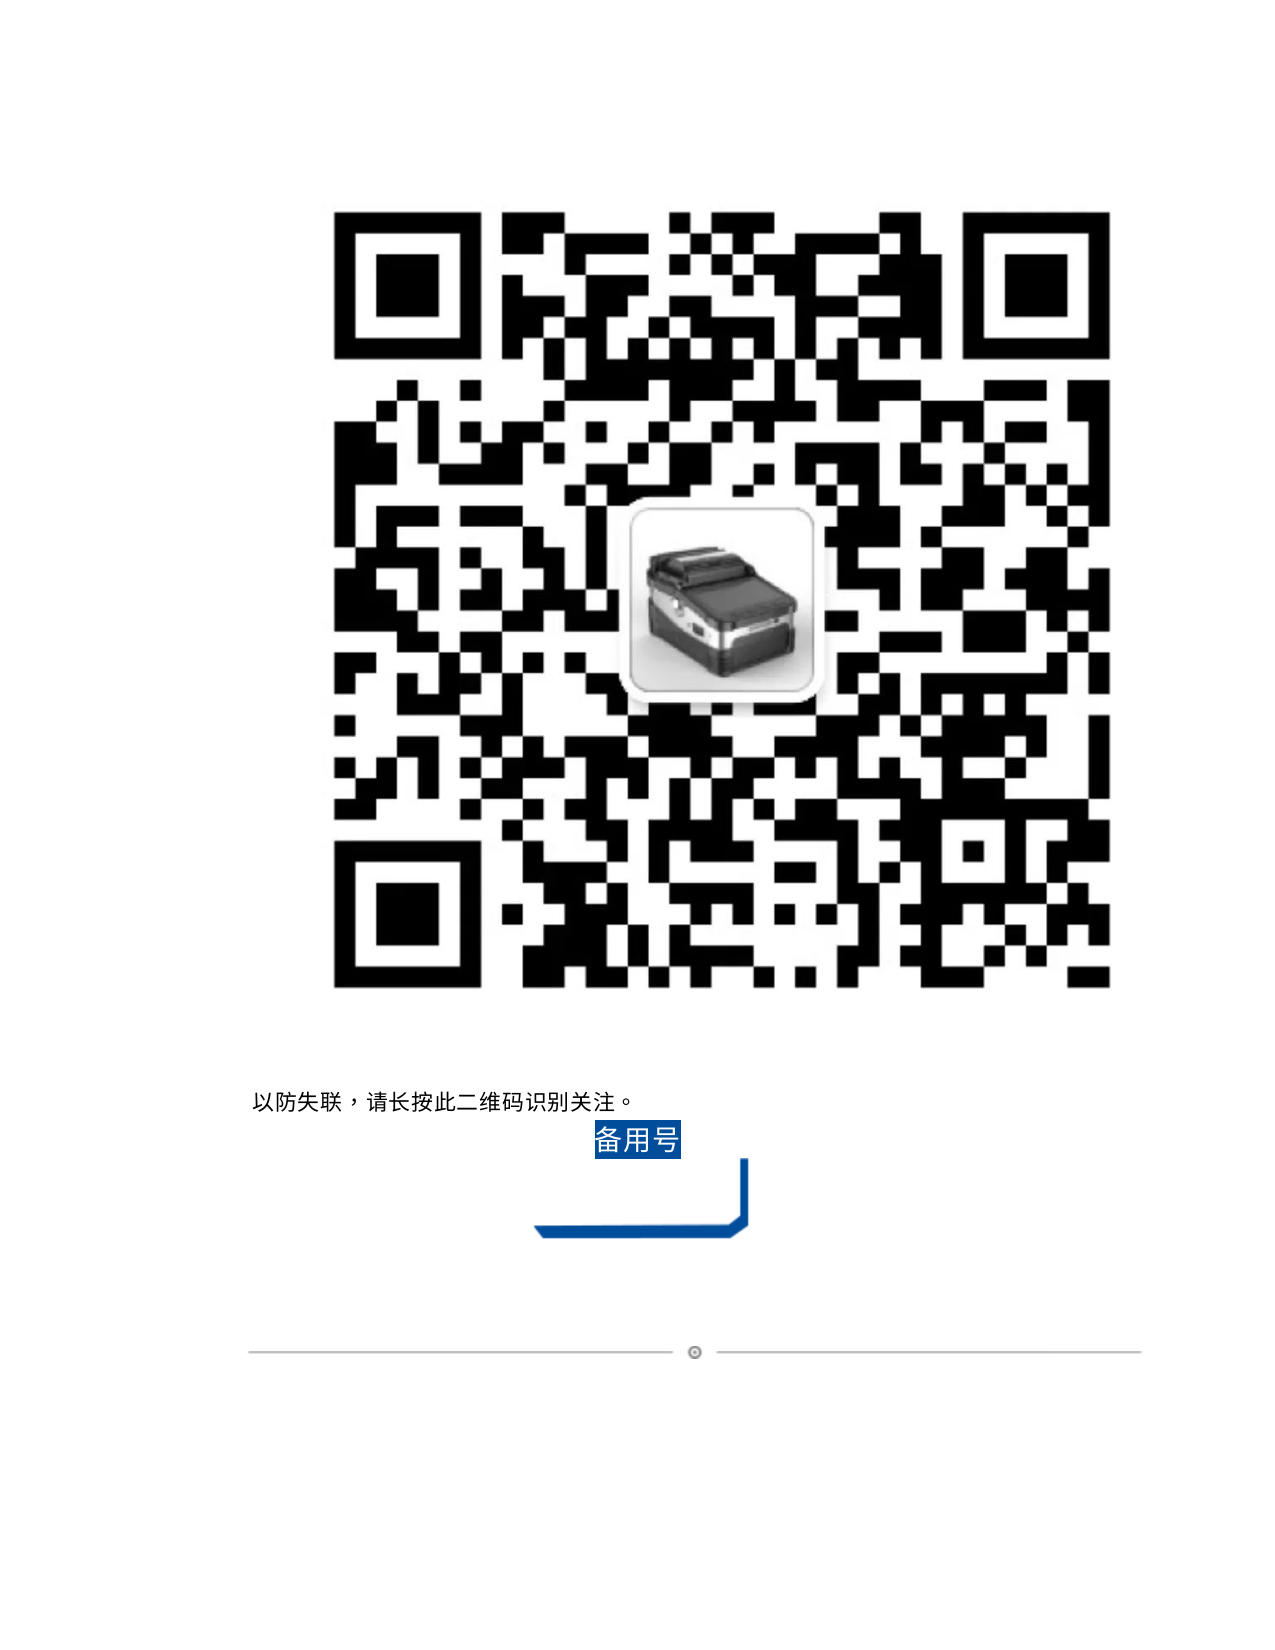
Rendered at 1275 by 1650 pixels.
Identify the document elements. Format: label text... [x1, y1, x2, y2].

text 以防失联，请长按此二维码识别关注。 [252, 1081, 1023, 1116]
picture [244, 1346, 1145, 1359]
picture [533, 1158, 750, 1240]
text 备用号 [252, 1116, 1023, 1159]
picture [271, 150, 1172, 1050]
